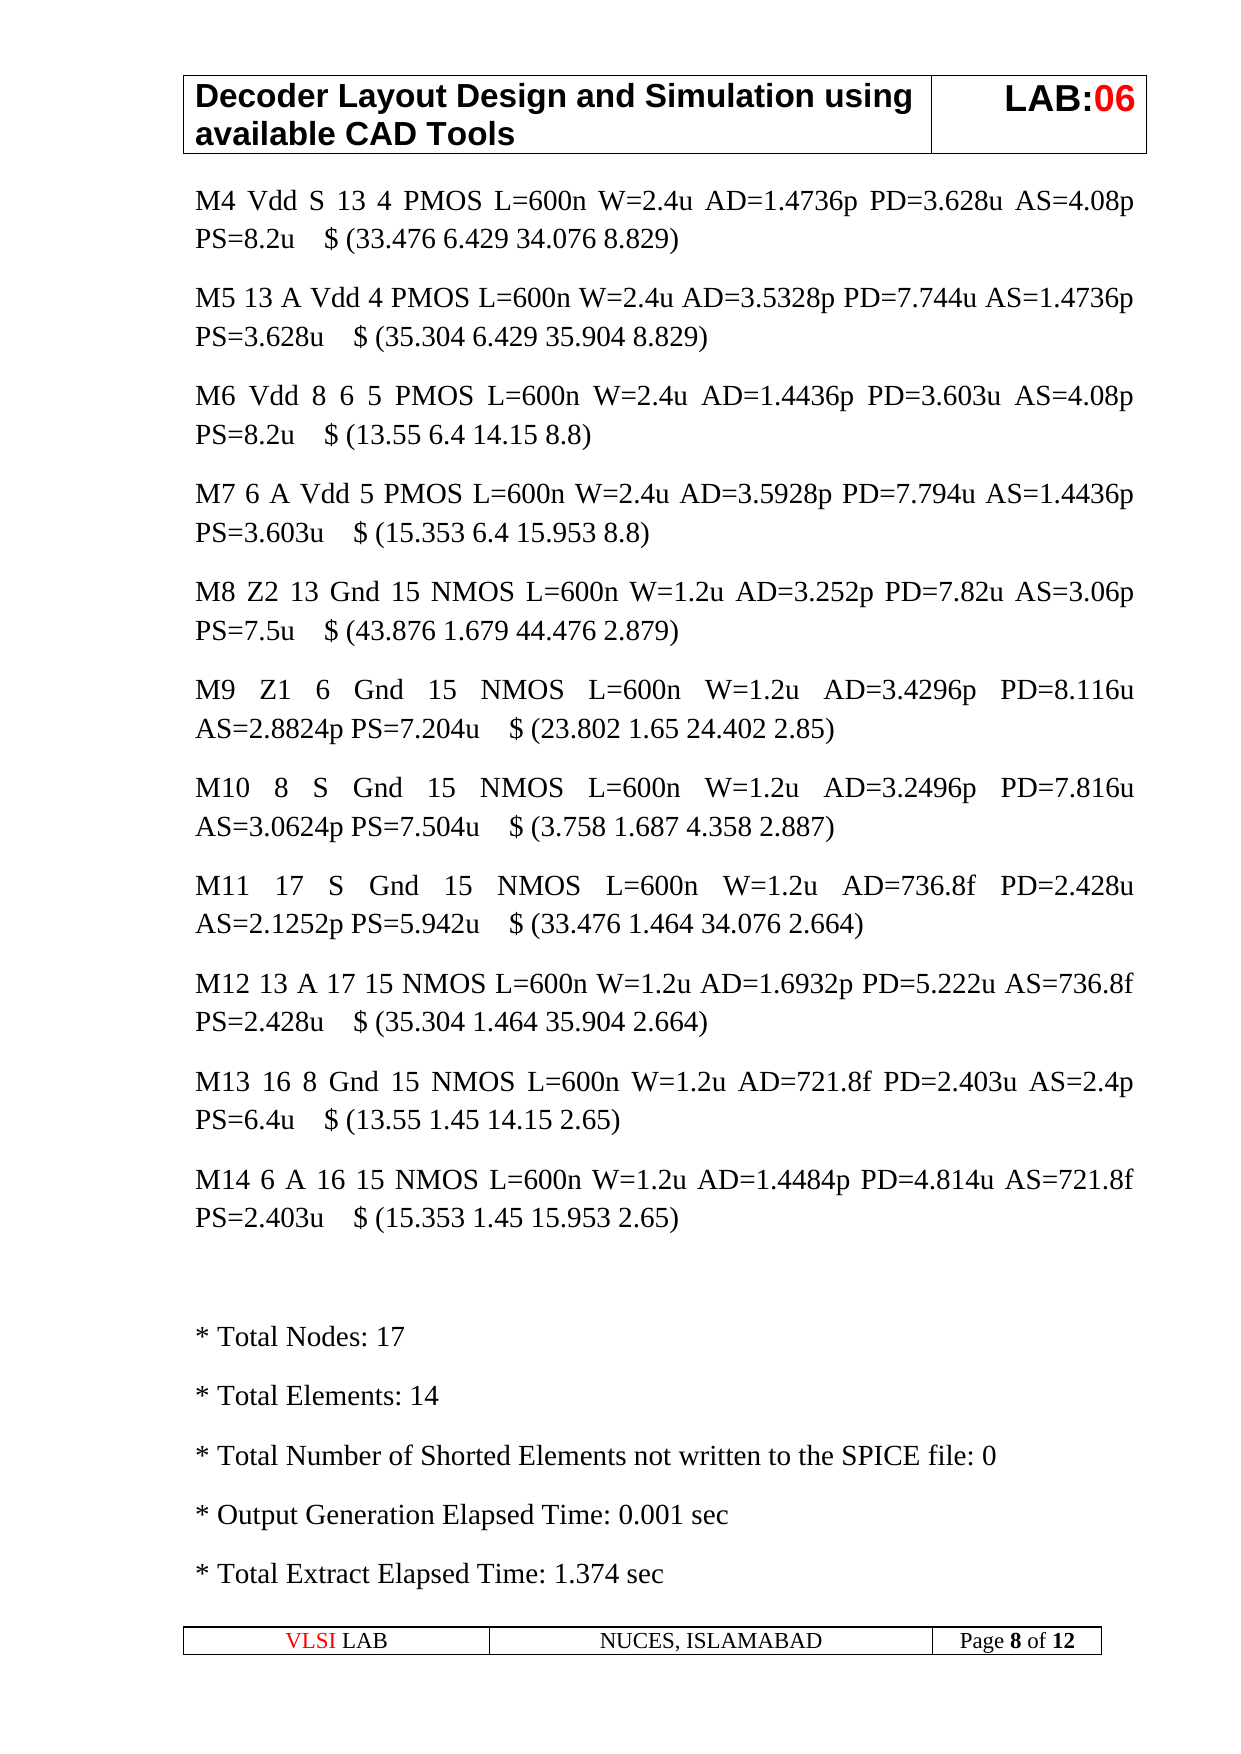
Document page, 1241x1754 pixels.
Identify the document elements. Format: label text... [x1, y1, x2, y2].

text * Total Number of Shorted Elements not written to the SPICE file: 0 [195, 1438, 1135, 1471]
text M11 17 S Gnd 15 NMOS L=600n W=1.2u AD=736.8f PD=2.428u AS=2.1252p PS=5.942u $ (33.476 1.464 34.076 2.664) [195, 868, 1135, 940]
text M12 13 A 17 15 NMOS L=600n W=1.2u AD=1.6932p PD=5.222u AS=736.8f PS=2.428u $ (35.304 1.464 35.904 2.664) [195, 966, 1135, 1038]
text * Total Extract Elapsed Time: 1.374 sec [195, 1557, 1135, 1590]
text M6 Vdd 8 6 5 PMOS L=600n W=2.4u AD=1.4436p PD=3.603u AS=4.08p PS=8.2u $ (13.55 6.4 14.15 8.8) [195, 378, 1135, 451]
text M10 8 S Gnd 15 NMOS L=600n W=1.2u AD=3.2496p PD=7.816u AS=3.0624p PS=7.504u $ (3.758 1.687 4.358 2.887) [195, 770, 1135, 842]
text M7 6 A Vdd 5 PMOS L=600n W=2.4u AD=3.5928p PD=7.794u AS=1.4436p PS=3.603u $ (15.353 6.4 15.953 8.8) [195, 476, 1135, 548]
text M8 Z2 13 Gnd 15 NMOS L=600n W=1.2u AD=3.252p PD=7.82u AS=3.06p PS=7.5u $ (43.876 1.679 44.476 2.879) [195, 574, 1135, 646]
text * Total Elements: 14 [195, 1378, 1135, 1412]
text M14 6 A 16 15 NMOS L=600n W=1.2u AD=1.4484p PD=4.814u AS=721.8f PS=2.403u $ (15.353 1.45 15.953 2.65) [195, 1162, 1135, 1234]
text * Total Nodes: 17 [195, 1319, 1135, 1353]
text M4 Vdd S 13 4 PMOS L=600n W=2.4u AD=1.4736p PD=3.628u AS=4.08p PS=8.2u $ (33.476 6.429 34.076 8.829) [195, 183, 1135, 255]
text M9 Z1 6 Gnd 15 NMOS L=600n W=1.2u AD=3.4296p PD=8.116u AS=2.8824p PS=7.204u $ (23.802 1.65 24.402 2.85) [195, 672, 1135, 744]
text M5 13 A Vdd 4 PMOS L=600n W=2.4u AD=3.5328p PD=7.744u AS=1.4736p PS=3.628u $ (35.304 6.429 35.904 8.829) [195, 281, 1135, 353]
text * Output Generation Elapsed Time: 0.001 sec [195, 1497, 1135, 1531]
text M13 16 8 Gnd 15 NMOS L=600n W=1.2u AD=721.8f PD=2.403u AS=2.4p PS=6.4u $ (13.55 1.45 14.15 2.65) [195, 1064, 1135, 1136]
